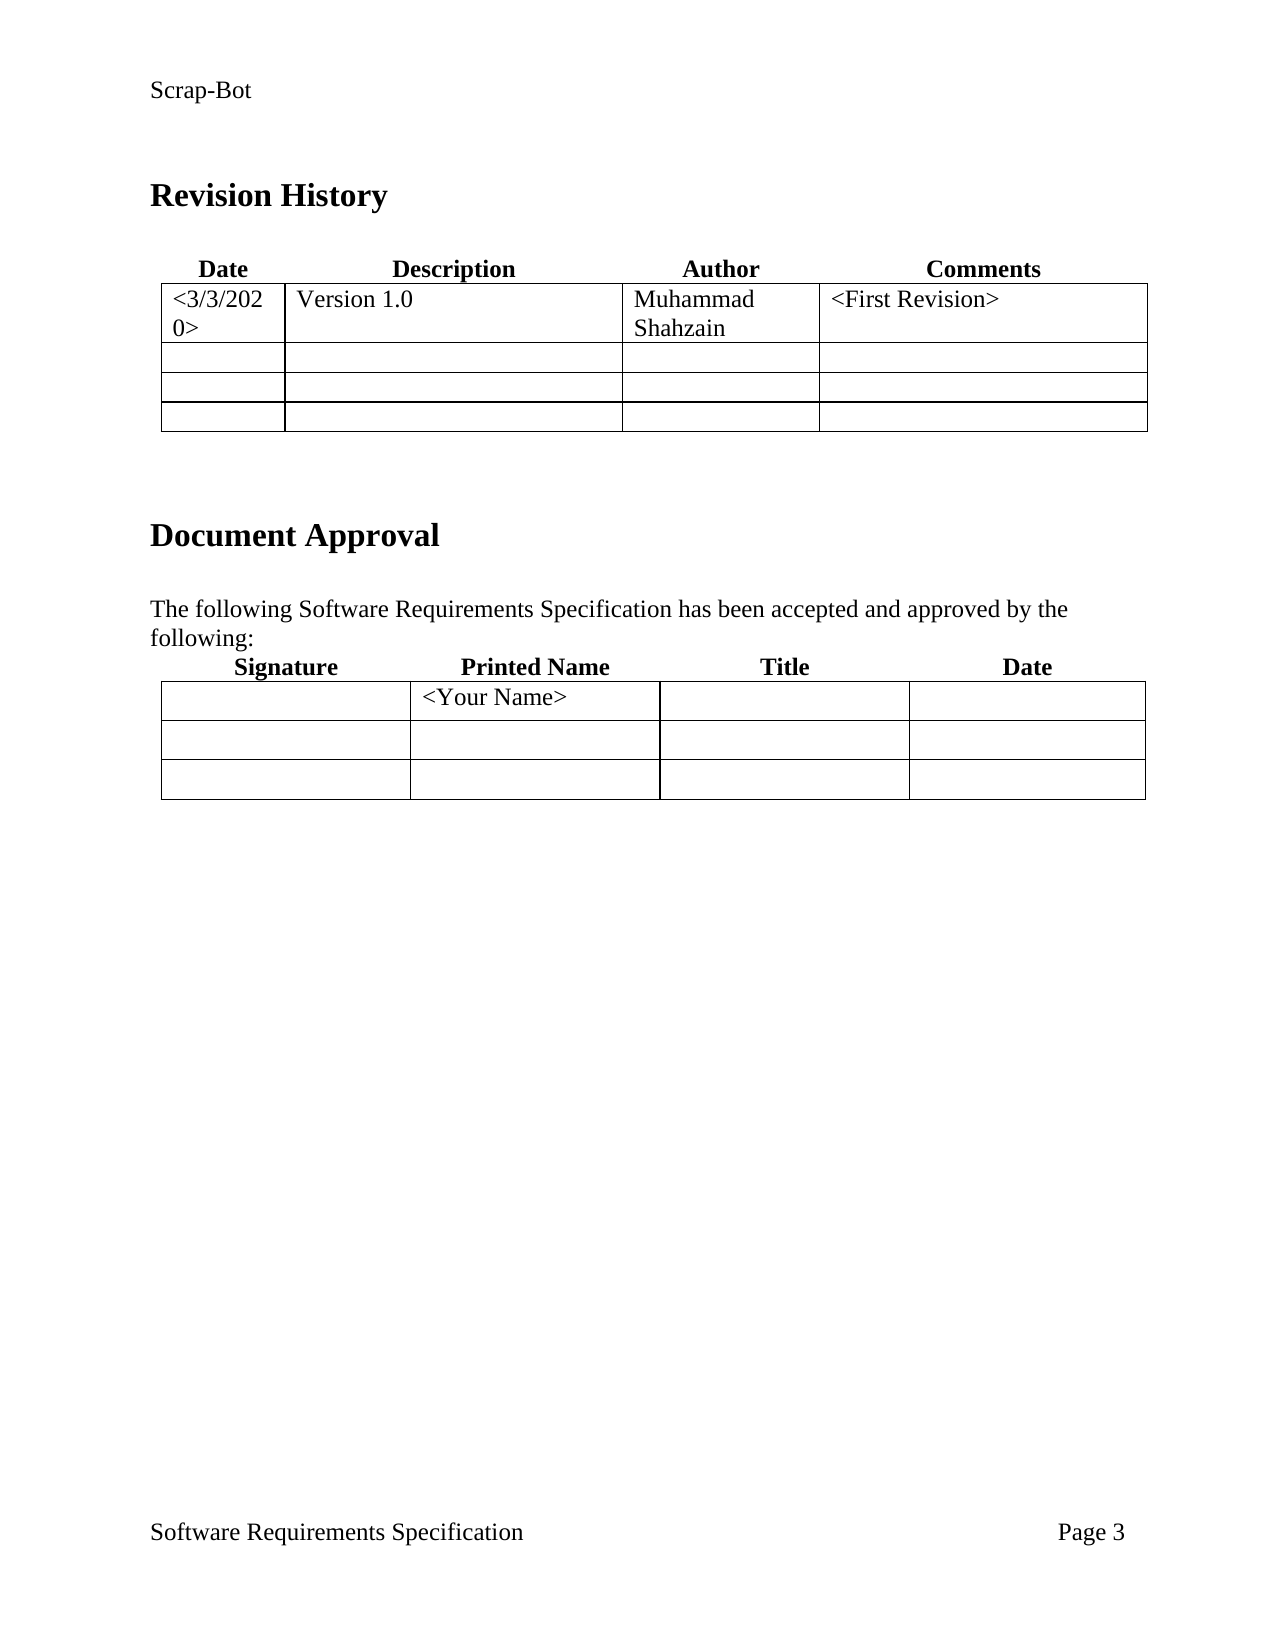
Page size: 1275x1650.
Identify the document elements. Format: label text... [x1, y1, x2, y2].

table_cell [661, 721, 909, 759]
table_cell [286, 343, 622, 372]
table_header Comments [819, 255, 1147, 283]
table_header Signature [161, 652, 411, 681]
table_header Printed Name [411, 652, 660, 681]
table_cell [820, 403, 1147, 431]
table_cell [910, 682, 1145, 720]
table_cell <First Revision> [820, 284, 1147, 342]
table_cell [162, 682, 410, 720]
table_header Title [660, 652, 909, 681]
table_cell Muhammad Shahzain [623, 284, 819, 342]
subtitle Revision History [150, 175, 1125, 213]
table_cell [162, 343, 284, 372]
table_cell [661, 682, 909, 720]
table_cell [162, 721, 410, 759]
table_cell [910, 721, 1145, 759]
table_cell Version 1.0 [286, 284, 622, 342]
table_cell [623, 403, 819, 431]
table_cell [286, 403, 622, 431]
table_cell [286, 373, 622, 401]
table_cell <Your Name> [411, 682, 659, 720]
table_cell [162, 373, 284, 401]
table_cell [661, 760, 909, 799]
table_cell [411, 760, 659, 799]
subtitle Document Approval [150, 515, 1125, 553]
text The following Software Requirements Specification has been accepted and approved by the following: [150, 594, 1125, 652]
table_cell [820, 343, 1147, 372]
table_cell [910, 760, 1145, 799]
table_header Description [285, 255, 622, 283]
table_cell <3/3/2020> [162, 284, 284, 342]
table_header Date [909, 652, 1146, 681]
table_cell [820, 373, 1147, 401]
table_cell [623, 343, 819, 372]
table_header Author [623, 255, 819, 283]
table_header Date [161, 255, 285, 283]
table_cell [623, 373, 819, 401]
table_cell [411, 721, 659, 759]
table_cell [162, 403, 284, 431]
table_cell [162, 760, 410, 799]
